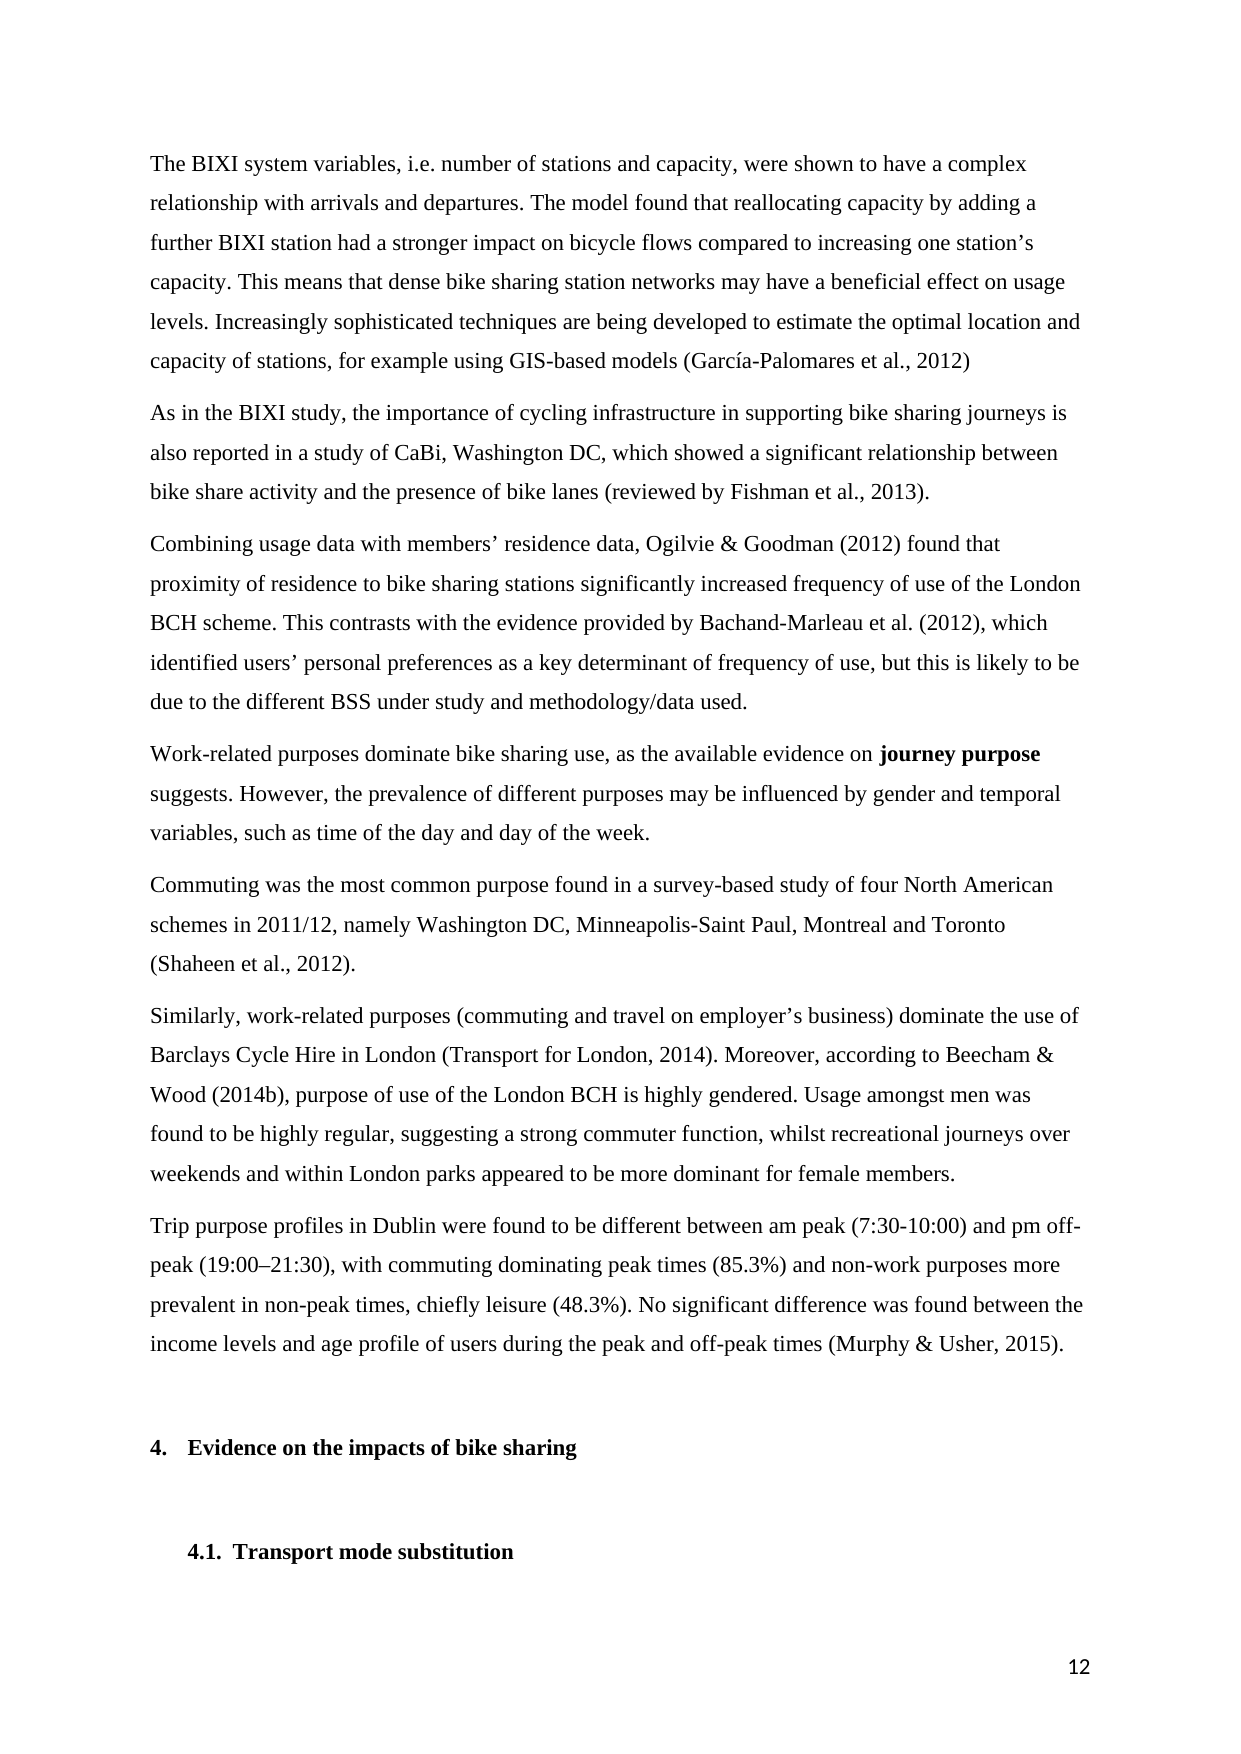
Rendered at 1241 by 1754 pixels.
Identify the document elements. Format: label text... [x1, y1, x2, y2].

text Work-related purposes dominate bike sharing use, as the available evidence on journey purpose suggests. However, the prevalence of different purposes may be influenced by gender and temporal variables, such as time of the day and day of the week. [150, 740, 1090, 846]
text The BIXI system variables, i.e. number of stations and capacity, were shown to have a complex relationship with arrivals and departures. The model found that reallocating capacity by adding a further BIXI station had a stronger impact on bicycle flows compared to increasing one station’s capacity. This means that dense bike sharing station networks may have a beneficial effect on usage levels. Increasingly sophisticated techniques are being developed to estimate the optimal location and capacity of stations, for example using GIS-based models (García-Palomares et al., 2012) [150, 150, 1090, 374]
text Trip purpose profiles in Dublin were found to be different between am peak (7:30-10:00) and pm off-peak (19:00–21:30), with commuting dominating peak times (85.3%) and non-work purposes more prevalent in non-peak times, chiefly leisure (48.3%). No significant difference was found between the income levels and age profile of users during the peak and off-peak times (Murphy & Usher, 2015). [150, 1212, 1090, 1357]
text As in the BIXI study, the importance of cycling infrastructure in supporting bike sharing journeys is also reported in a study of CaBi, Washington DC, which showed a significant relationship between bike share activity and the presence of bike lanes (reviewed by Fishman et al., 2013). [150, 399, 1090, 505]
list Transport mode substitution [187, 1538, 1090, 1565]
text Combining usage data with members’ residence data, Ogilvie & Goodman (2012) found that proximity of residence to bike sharing stations significantly increased frequency of use of the London BCH scheme. This contrasts with the evidence provided by Bachand-Marleau et al. (2012), which identified users’ personal preferences as a key determinant of frequency of use, but this is likely to be due to the different BSS under study and methodology/data used. [150, 530, 1090, 714]
text Commuting was the most common purpose found in a survey-based study of four North American schemes in 2011/12, namely Washington DC, Minneapolis-Saint Paul, Montreal and Toronto (Shaheen et al., 2012). [150, 871, 1090, 976]
text Similarly, work-related purposes (commuting and travel on employer’s business) dominate the use of Barclays Cycle Hire in London (Transport for London, 2014). Moreover, according to Beecham & Wood (2014b), purpose of use of the London BCH is highly gendered. Usage amongst men was found to be highly regular, suggesting a strong commuter function, whilst recreational journeys over weekends and within London parks appeared to be more dominant for female members. [150, 1002, 1090, 1186]
list Evidence on the impacts of bike sharing [150, 1434, 1090, 1461]
